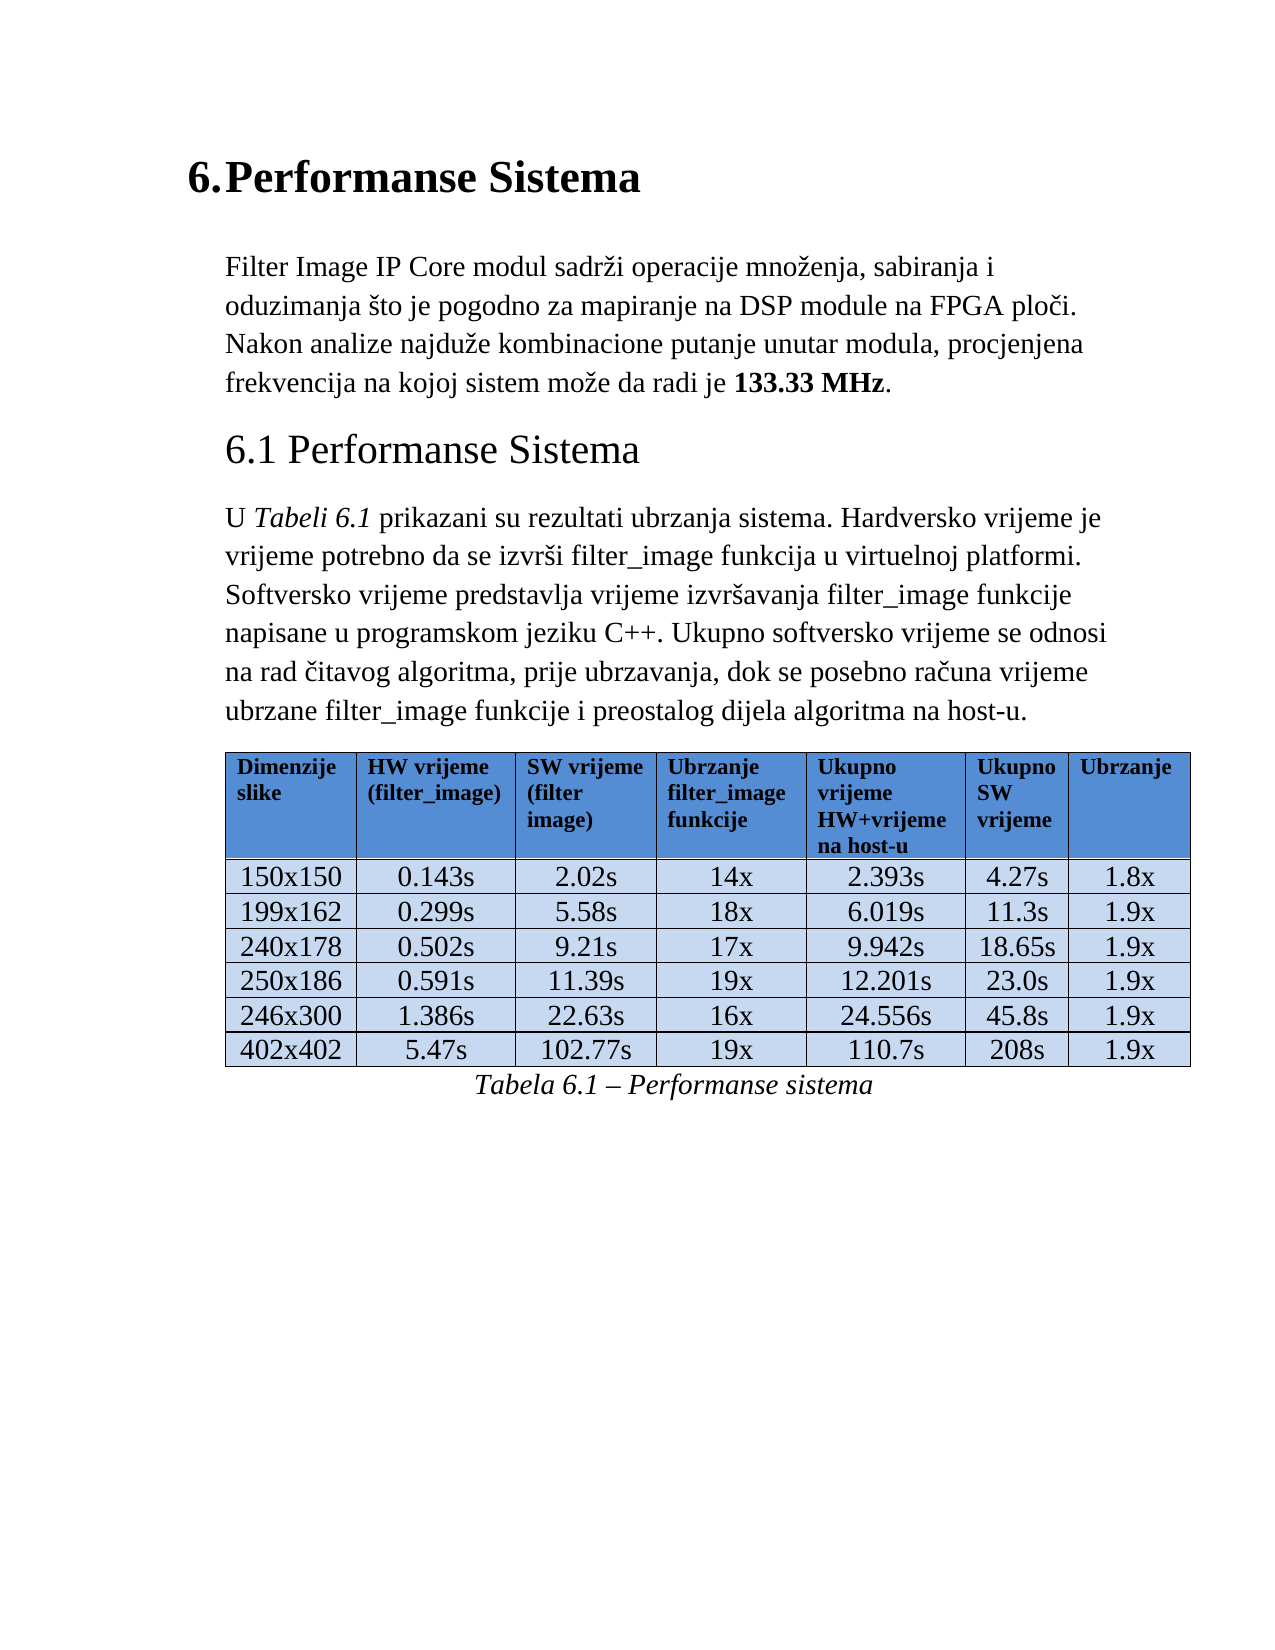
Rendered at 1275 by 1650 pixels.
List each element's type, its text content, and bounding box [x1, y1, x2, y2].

table_cell 402x402 [226, 1033, 356, 1066]
table_cell 0.299s [357, 894, 515, 928]
table_cell 0.143s [357, 860, 515, 893]
table_cell 1.9x [1069, 963, 1190, 997]
table_header Ukupno SW vrijeme [966, 753, 1068, 858]
table_cell 0.591s [357, 963, 515, 997]
table_cell 5.47s [357, 1033, 515, 1066]
table_cell 4.27s [966, 860, 1068, 893]
table_header Ubrzanje [1069, 753, 1190, 858]
table_header Ukupno vrijeme HW+vrijeme na host-u [807, 753, 965, 858]
table_cell 45.8s [966, 998, 1068, 1031]
table_cell 12.201s [807, 963, 965, 997]
table_cell 2.02s [516, 860, 656, 893]
table_cell 0.502s [357, 929, 515, 962]
text U Tabeli 6.1 prikazani su rezultati ubrzanja sistema. Hardversko vrijeme je vrijeme potrebno da se izvrši filter_image funkcija u virtuelnoj platformi. Softversko vrijeme predstavlja vrijeme izvršavanja filter_image funkcije napisane u programskom jeziku C++. Ukupno softversko vrijeme se odnosi na rad čitavog algoritma, prije ubrzavanja, dok se posebno računa vrijeme ubrzane filter_image funkcije i preostalog dijela algoritma na host-u. [225, 500, 1125, 726]
table_cell 250x186 [226, 963, 356, 997]
table_cell 11.3s [966, 894, 1068, 928]
table_cell 9.942s [807, 929, 965, 962]
table_cell 1.9x [1069, 1033, 1190, 1066]
table_header HW vrijeme (filter_image) [357, 753, 515, 858]
table_cell 5.58s [516, 894, 656, 928]
table_cell 19x [657, 1033, 806, 1066]
table_cell 24.556s [807, 998, 965, 1031]
table_cell 9.21s [516, 929, 656, 962]
table_header SW vrijeme (filter image) [516, 753, 656, 858]
table_cell 22.63s [516, 998, 656, 1031]
table_cell 1.8x [1069, 860, 1190, 893]
list Performanse Sistema [187, 150, 1125, 203]
text Filter Image IP Core modul sadrži operacije množenja, sabiranja i oduzimanja što je pogodno za mapiranje na DSP module na FPGA ploči. Nakon analize najduže kombinacione putanje unutar modula, procjenjena frekvencija na kojoj sistem može da radi je 133.33 MHz. [225, 249, 1125, 398]
table_cell 1.9x [1069, 894, 1190, 928]
table_cell 6.019s [807, 894, 965, 928]
table_cell 18.65s [966, 929, 1068, 962]
table_cell 150x150 [226, 860, 356, 893]
table_cell 18x [657, 894, 806, 928]
table_cell 16x [657, 998, 806, 1031]
table_cell 23.0s [966, 963, 1068, 997]
table_cell 102.77s [516, 1033, 656, 1066]
table_header Dimenzije slike [226, 753, 356, 858]
table_cell 19x [657, 963, 806, 997]
table_header Ubrzanje filter_image funkcije [657, 753, 806, 858]
table_cell 246x300 [226, 998, 356, 1031]
table_cell 208s [966, 1033, 1068, 1066]
table_cell 11.39s [516, 963, 656, 997]
table_cell 199x162 [226, 894, 356, 928]
table_cell 1.9x [1069, 929, 1190, 962]
text 6.1 Performanse Sistema [225, 424, 1125, 472]
table_cell 14x [657, 860, 806, 893]
table_cell 1.9x [1069, 998, 1190, 1031]
table_cell 2.393s [807, 860, 965, 893]
table_cell 110.7s [807, 1033, 965, 1066]
table_cell 1.386s [357, 998, 515, 1031]
table_cell 240x178 [226, 929, 356, 962]
table_cell 17x [657, 929, 806, 962]
text Tabela 6.1 – Performanse sistema [225, 1067, 1125, 1101]
